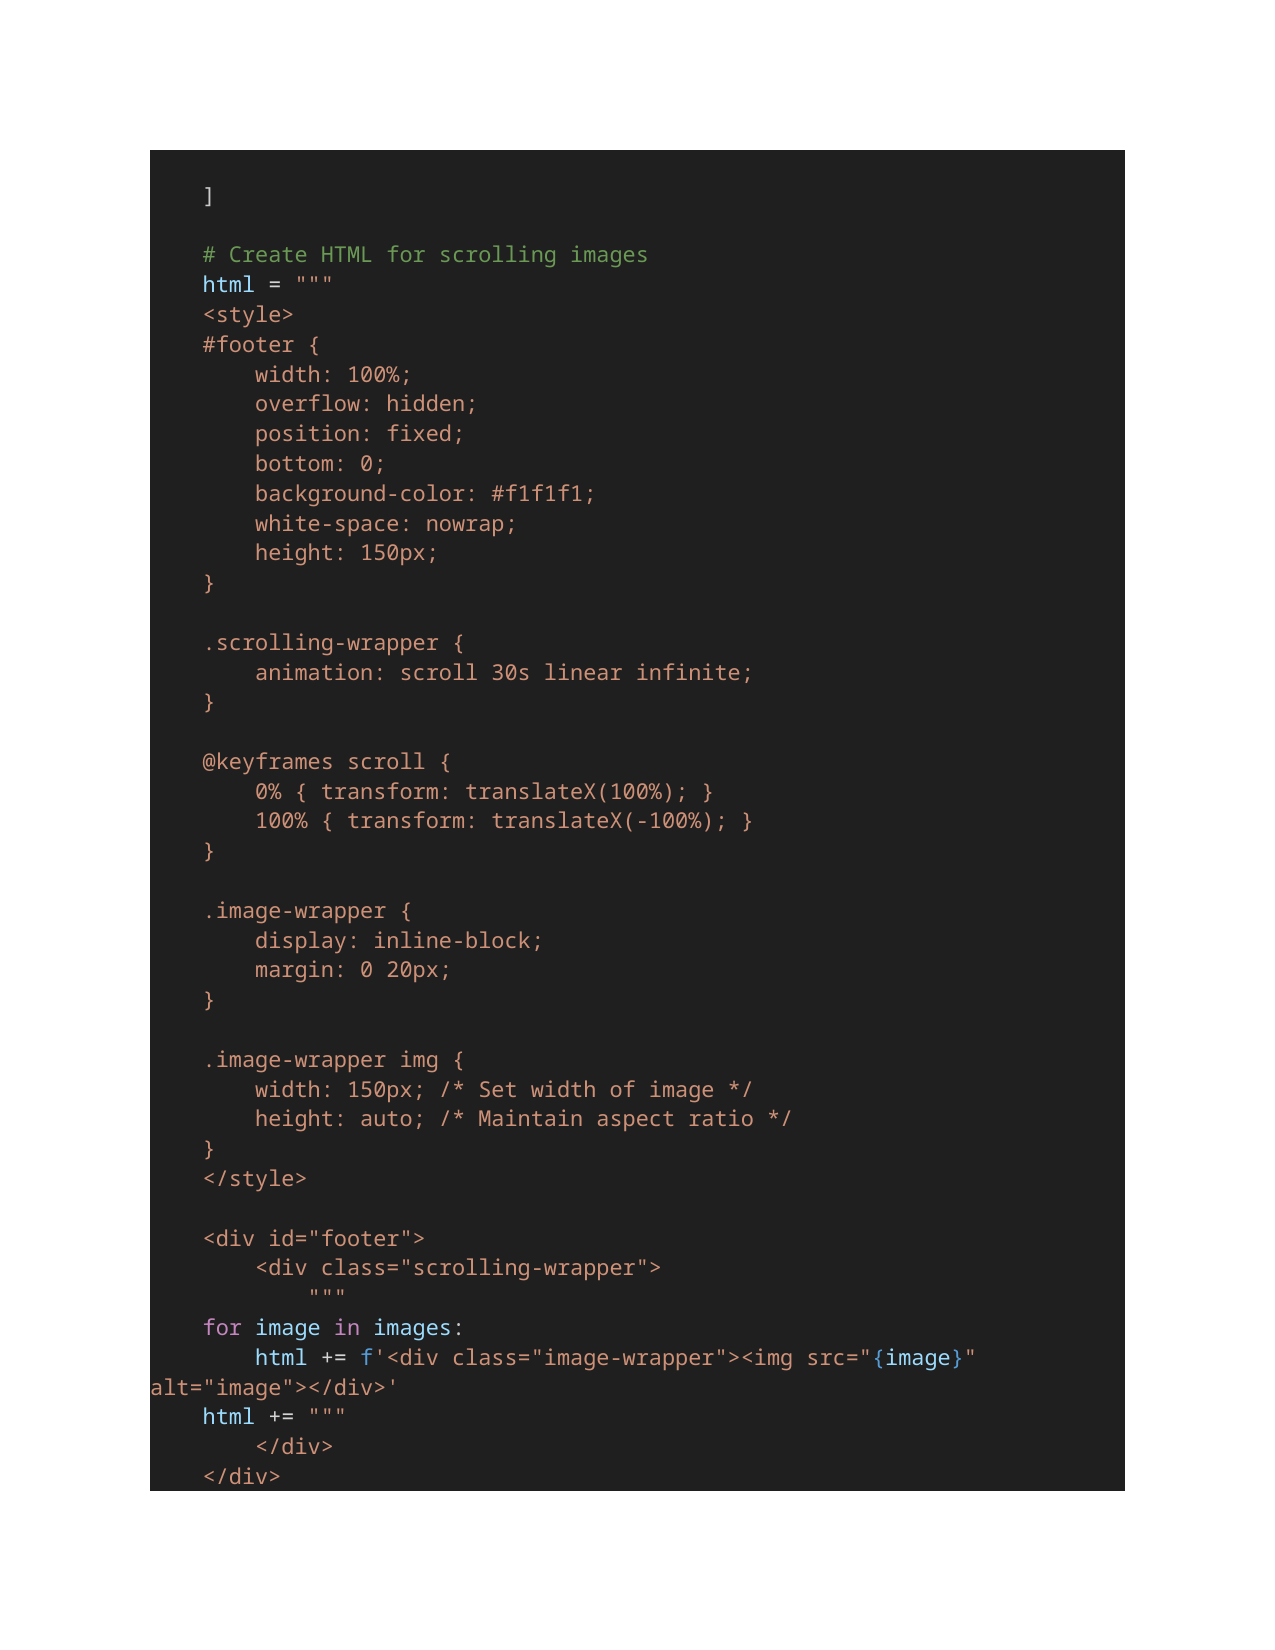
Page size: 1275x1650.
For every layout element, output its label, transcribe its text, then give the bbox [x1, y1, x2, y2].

text background-color: #f1f1f1; [150, 478, 1125, 507]
text width: 150px; /* Set width of image */ [150, 1073, 1125, 1103]
text bottom: 0; [150, 448, 1125, 478]
text height: 150px; [150, 537, 1125, 567]
text html += """ [150, 1401, 1125, 1431]
text for image in images: [150, 1312, 1125, 1342]
text html = """ [150, 269, 1125, 299]
text } [150, 1133, 1125, 1163]
text width: 100%; [150, 358, 1125, 388]
text margin: 0 20px; [150, 954, 1125, 984]
text </div> [150, 1461, 1125, 1491]
text .image-wrapper { [150, 895, 1125, 924]
text html += f'<div class="image-wrapper"><img src="{image}" alt="image"></div>' [150, 1342, 1125, 1401]
text <style> [150, 299, 1125, 329]
text </div> [150, 1431, 1125, 1461]
text } [150, 984, 1125, 1014]
text # Create HTML for scrolling images [150, 239, 1125, 269]
text height: auto; /* Maintain aspect ratio */ [150, 1103, 1125, 1133]
text @keyframes scroll { [150, 746, 1125, 776]
text 0% { transform: translateX(100%); } [150, 776, 1125, 805]
text <div class="scrolling-wrapper"> [150, 1252, 1125, 1282]
text } [150, 686, 1125, 716]
text .image-wrapper img { [150, 1044, 1125, 1073]
text """ [150, 1282, 1125, 1312]
text position: fixed; [150, 418, 1125, 448]
text display: inline-block; [150, 924, 1125, 954]
text white-space: nowrap; [150, 507, 1125, 537]
text #footer { [150, 329, 1125, 358]
text overflow: hidden; [150, 388, 1125, 418]
text animation: scroll 30s linear infinite; [150, 656, 1125, 686]
text 100% { transform: translateX(-100%); } [150, 805, 1125, 835]
text </style> [150, 1163, 1125, 1193]
text .scrolling-wrapper { [150, 627, 1125, 656]
text ] [150, 180, 1125, 209]
text <div id="footer"> [150, 1222, 1125, 1252]
text } [150, 835, 1125, 865]
text } [150, 567, 1125, 597]
